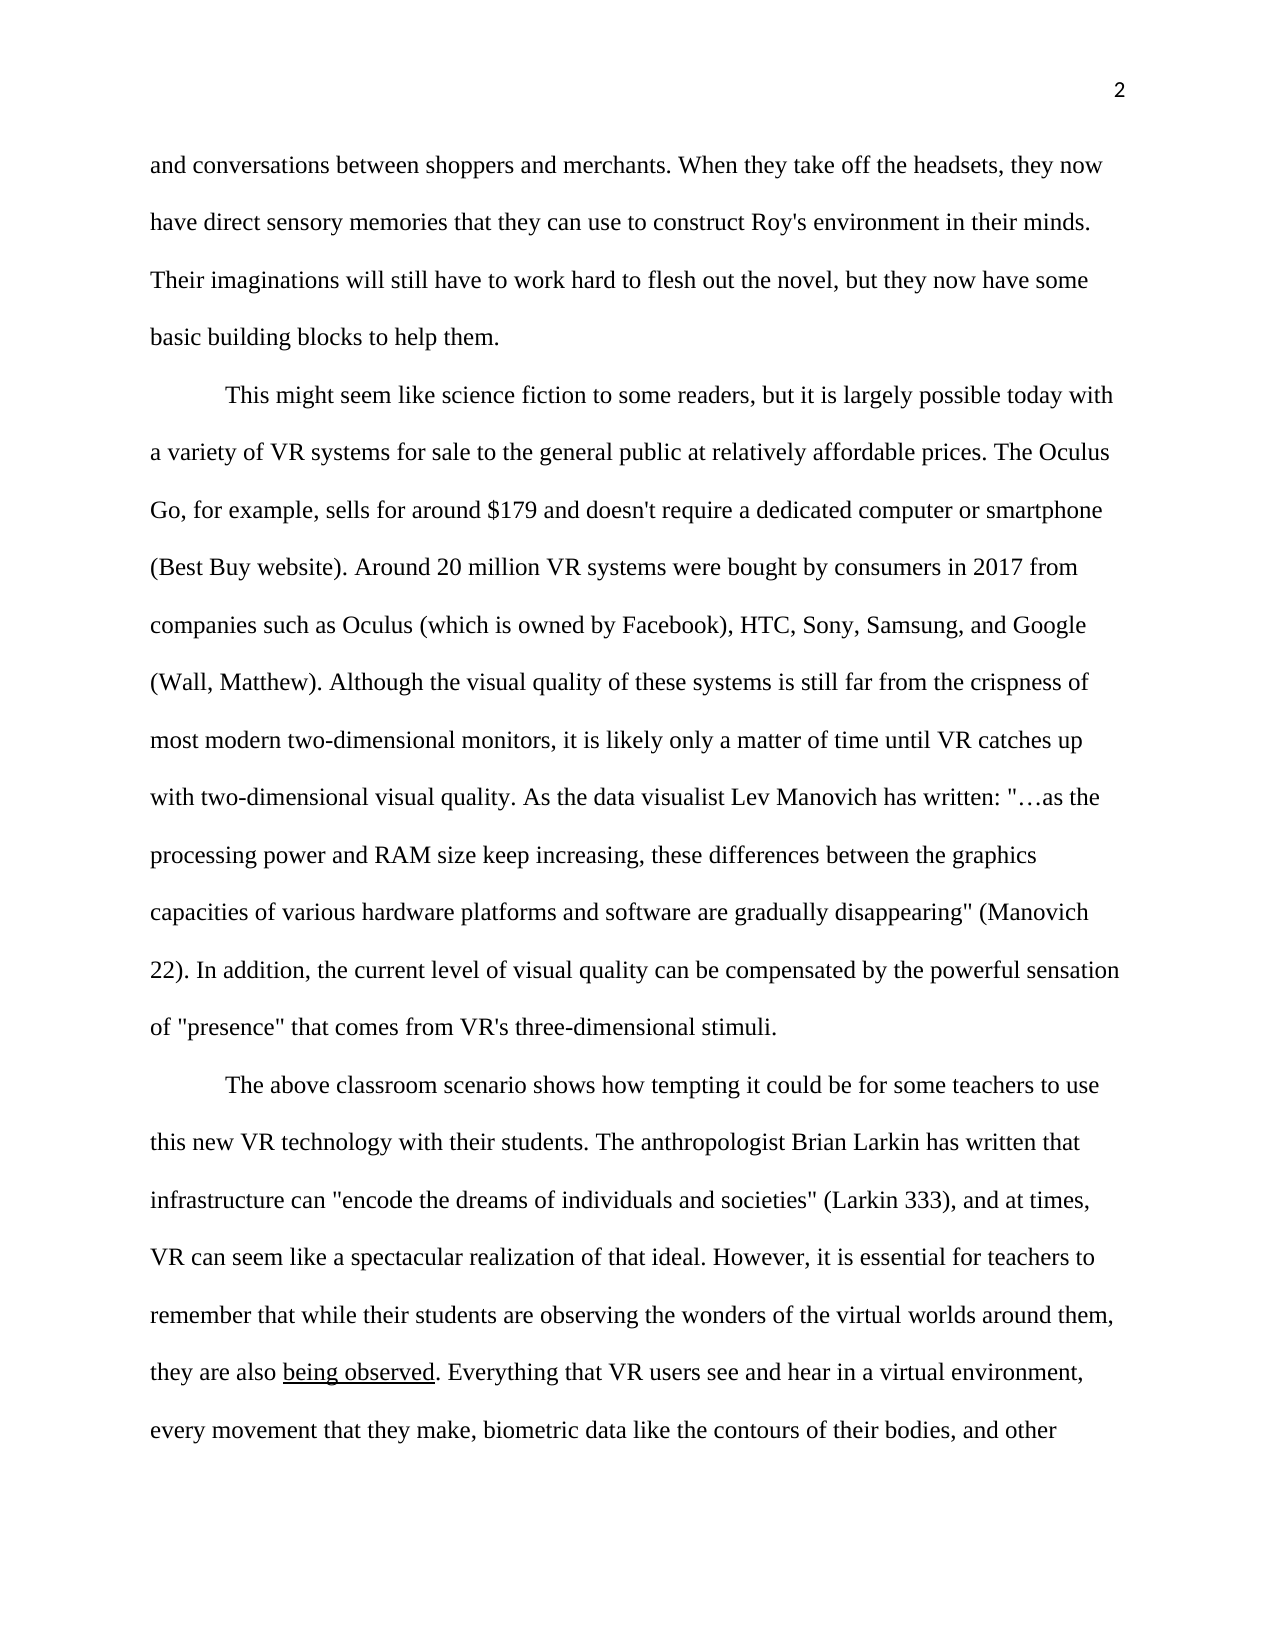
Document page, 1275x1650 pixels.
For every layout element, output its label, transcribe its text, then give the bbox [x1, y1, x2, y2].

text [150, 150, 1125, 351]
text This might seem like science fiction to some readers, but it is largely possible today with a variety of VR systems for sale to the general public at relatively affordable prices. The Oculus Go, for example, sells for around $179 and doesn't require a dedicated computer or smartphone (Best Buy website). Around 20 million VR systems were bought by consumers in 2017 from companies such as Oculus (which is owned by Facebook), HTC, Sony, Samsung, and Google (Wall, Matthew). Although the visual quality of these systems is still far from the crispness of most modern two-dimensional monitors, it is likely only a matter of time until VR catches up with two-dimensional visual quality. As the data visualist Lev Manovich has written: "…as the processing power and RAM size keep increasing, these differences between the graphics capacities of various hardware platforms and software are gradually disappearing" (Manovich 22). In addition, the current level of visual quality can be compensated by the powerful sensation of "presence" that comes from VR's three-dimensional stimuli. [150, 380, 1125, 1041]
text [150, 1070, 1125, 1444]
